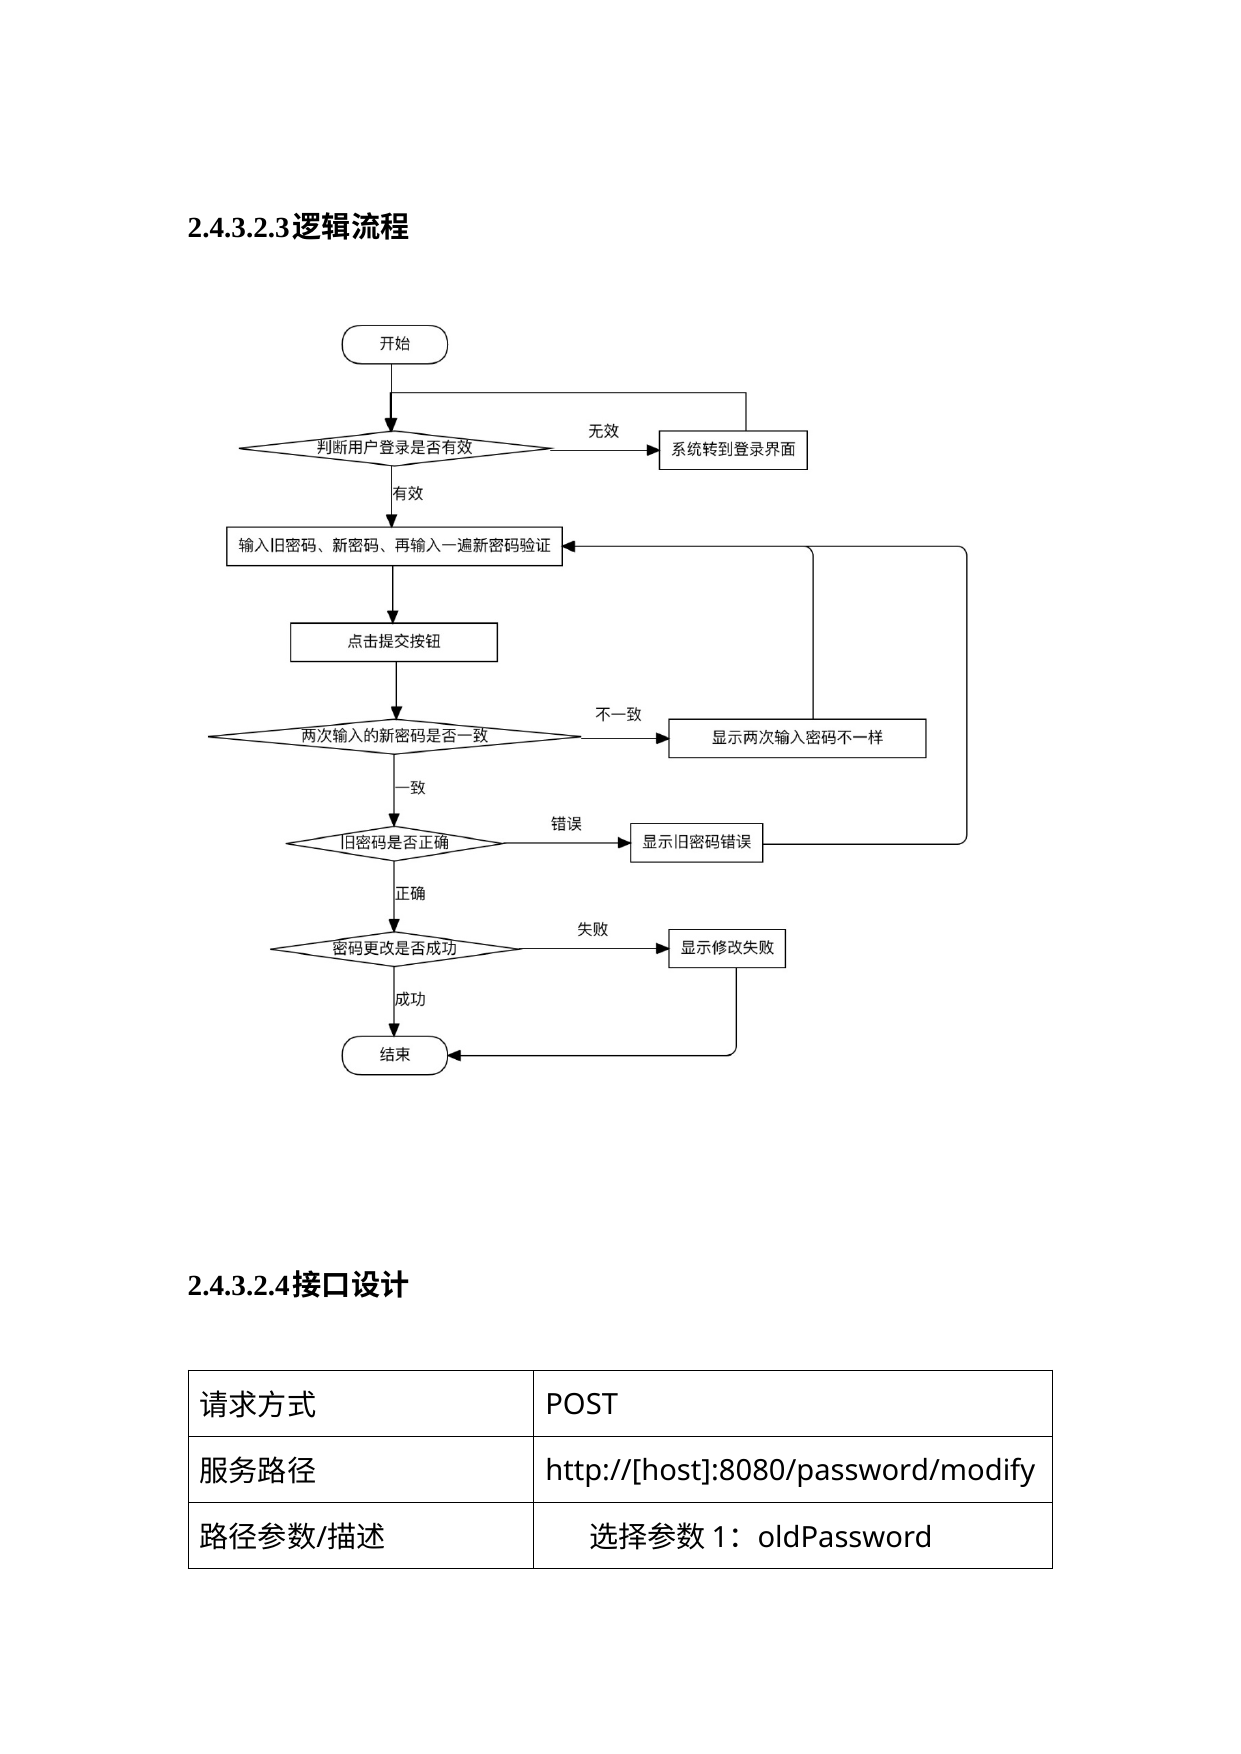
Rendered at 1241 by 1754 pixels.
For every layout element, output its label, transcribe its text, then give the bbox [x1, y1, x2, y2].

picture [187, 319, 987, 1084]
subtitle 逻辑流程 [187, 193, 1053, 258]
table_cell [534, 1503, 1052, 1568]
table_cell 路径参数/描述 [189, 1503, 533, 1568]
table_cell 服务路径 [189, 1437, 533, 1502]
subtitle 接口设计 [187, 1251, 1053, 1316]
table_header POST [534, 1371, 1052, 1436]
table_header 请求方式 [189, 1371, 533, 1436]
table_cell http://[host]:8080/password/modify [534, 1437, 1052, 1502]
